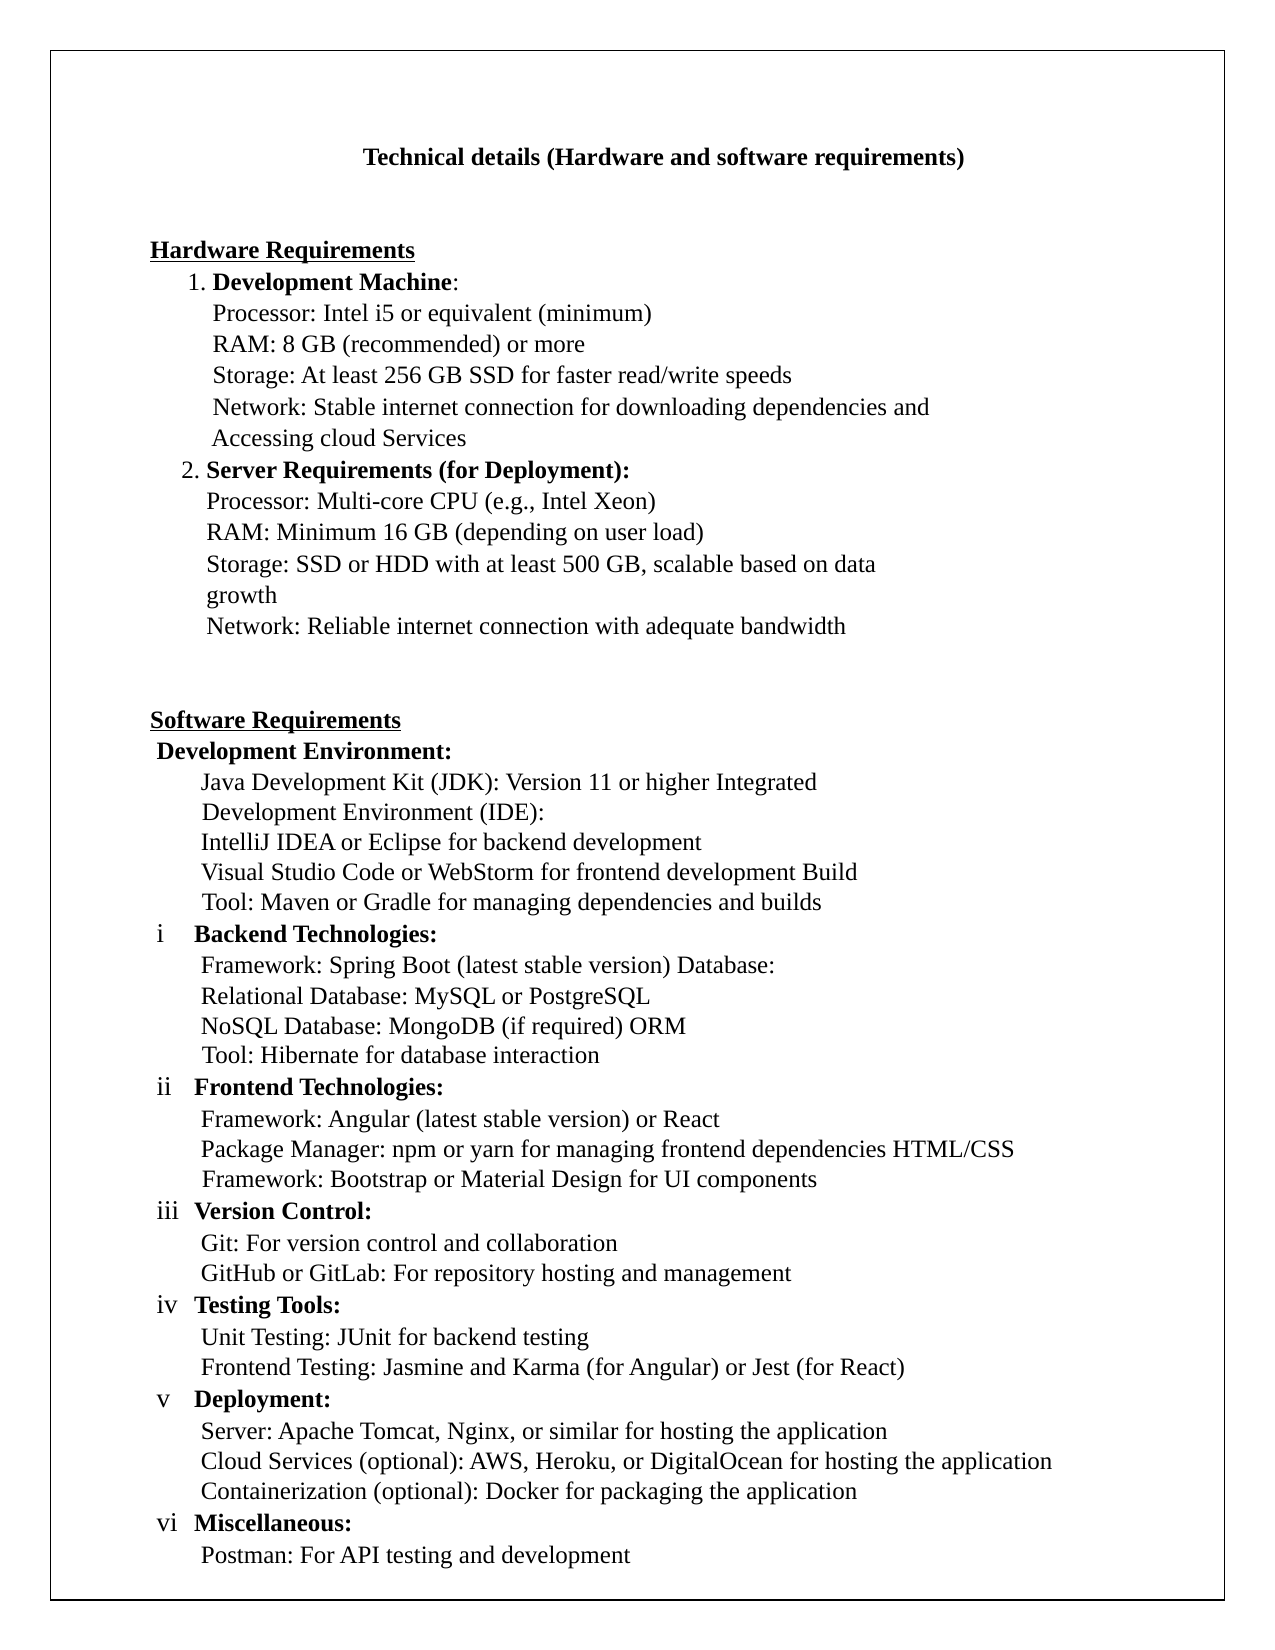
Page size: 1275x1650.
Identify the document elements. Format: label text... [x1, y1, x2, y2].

list Backend Technologies: [156, 917, 1162, 948]
text Network: Stable internet connection for downloading dependencies and [150, 392, 946, 421]
text Frontend Testing: Jasmine and Karma (for Angular) or Jest (for React) [201, 1352, 1156, 1381]
text Framework: Spring Boot (latest stable version) Database: [201, 951, 783, 979]
text Containerization (optional): Docker for packaging the application [201, 1476, 1156, 1505]
text growth [150, 580, 946, 609]
text Visual Studio Code or WebStorm for frontend development Build Tool: Maven or Gradle for managing dependencies and builds [201, 857, 892, 915]
text Network: Reliable internet connection with adequate bandwidth [150, 611, 946, 671]
text RAM: 8 GB (recommended) or more [150, 329, 946, 358]
list Deployment: [156, 1382, 1162, 1413]
text Processor: Multi-core CPU (e.g., Intel Xeon) [150, 486, 946, 515]
list Version Control: [156, 1194, 1162, 1225]
text RAM: Minimum 16 GB (depending on user load) [150, 517, 946, 546]
text Git: For version control and collaboration [201, 1228, 1156, 1257]
list Testing Tools: [156, 1288, 1162, 1319]
text Storage: SSD or HDD with at least 500 GB, scalable based on data [150, 549, 946, 577]
text 1. Development Machine: [150, 267, 946, 295]
text Package Manager: npm or yarn for managing frontend dependencies HTML/CSS Framework: Bootstrap or Material Design for UI components [201, 1134, 1023, 1193]
text Accessing cloud Services [150, 423, 946, 452]
text Server: Apache Tomcat, Nginx, or similar for hosting the application [201, 1416, 1156, 1445]
text Java Development Kit (JDK): Version 11 or higher Integrated Development Environment (IDE): [201, 767, 830, 826]
text Framework: Angular (latest stable version) or React [201, 1104, 1156, 1133]
text NoSQL Database: MongoDB (if required) ORM Tool: Hibernate for database interaction [201, 1011, 696, 1069]
text Hardware Requirements [150, 236, 1162, 264]
text Relational Database: MySQL or PostgreSQL [201, 981, 1156, 1009]
text Storage: At least 256 GB SSD for faster read/write speeds [150, 361, 946, 389]
list Frontend Technologies: [156, 1071, 1162, 1102]
text Unit Testing: JUnit for backend testing [201, 1322, 1156, 1351]
list Miscellaneous: [156, 1506, 1162, 1538]
text Postman: For API testing and development [201, 1540, 1156, 1569]
text IntelliJ IDEA or Eclipse for backend development [201, 827, 1156, 856]
text Technical details (Hardware and software requirements) [225, 142, 1162, 170]
text Software Requirements [150, 705, 1162, 734]
text Processor: Intel i5 or equivalent (minimum) [150, 298, 946, 327]
text Cloud Services (optional): AWS, Heroku, or DigitalOcean for hosting the application [201, 1446, 1156, 1475]
text GitHub or GitLab: For repository hosting and management [201, 1258, 1156, 1287]
text 2. Server Requirements (for Deployment): [150, 455, 946, 483]
text Development Environment: [156, 736, 1162, 765]
